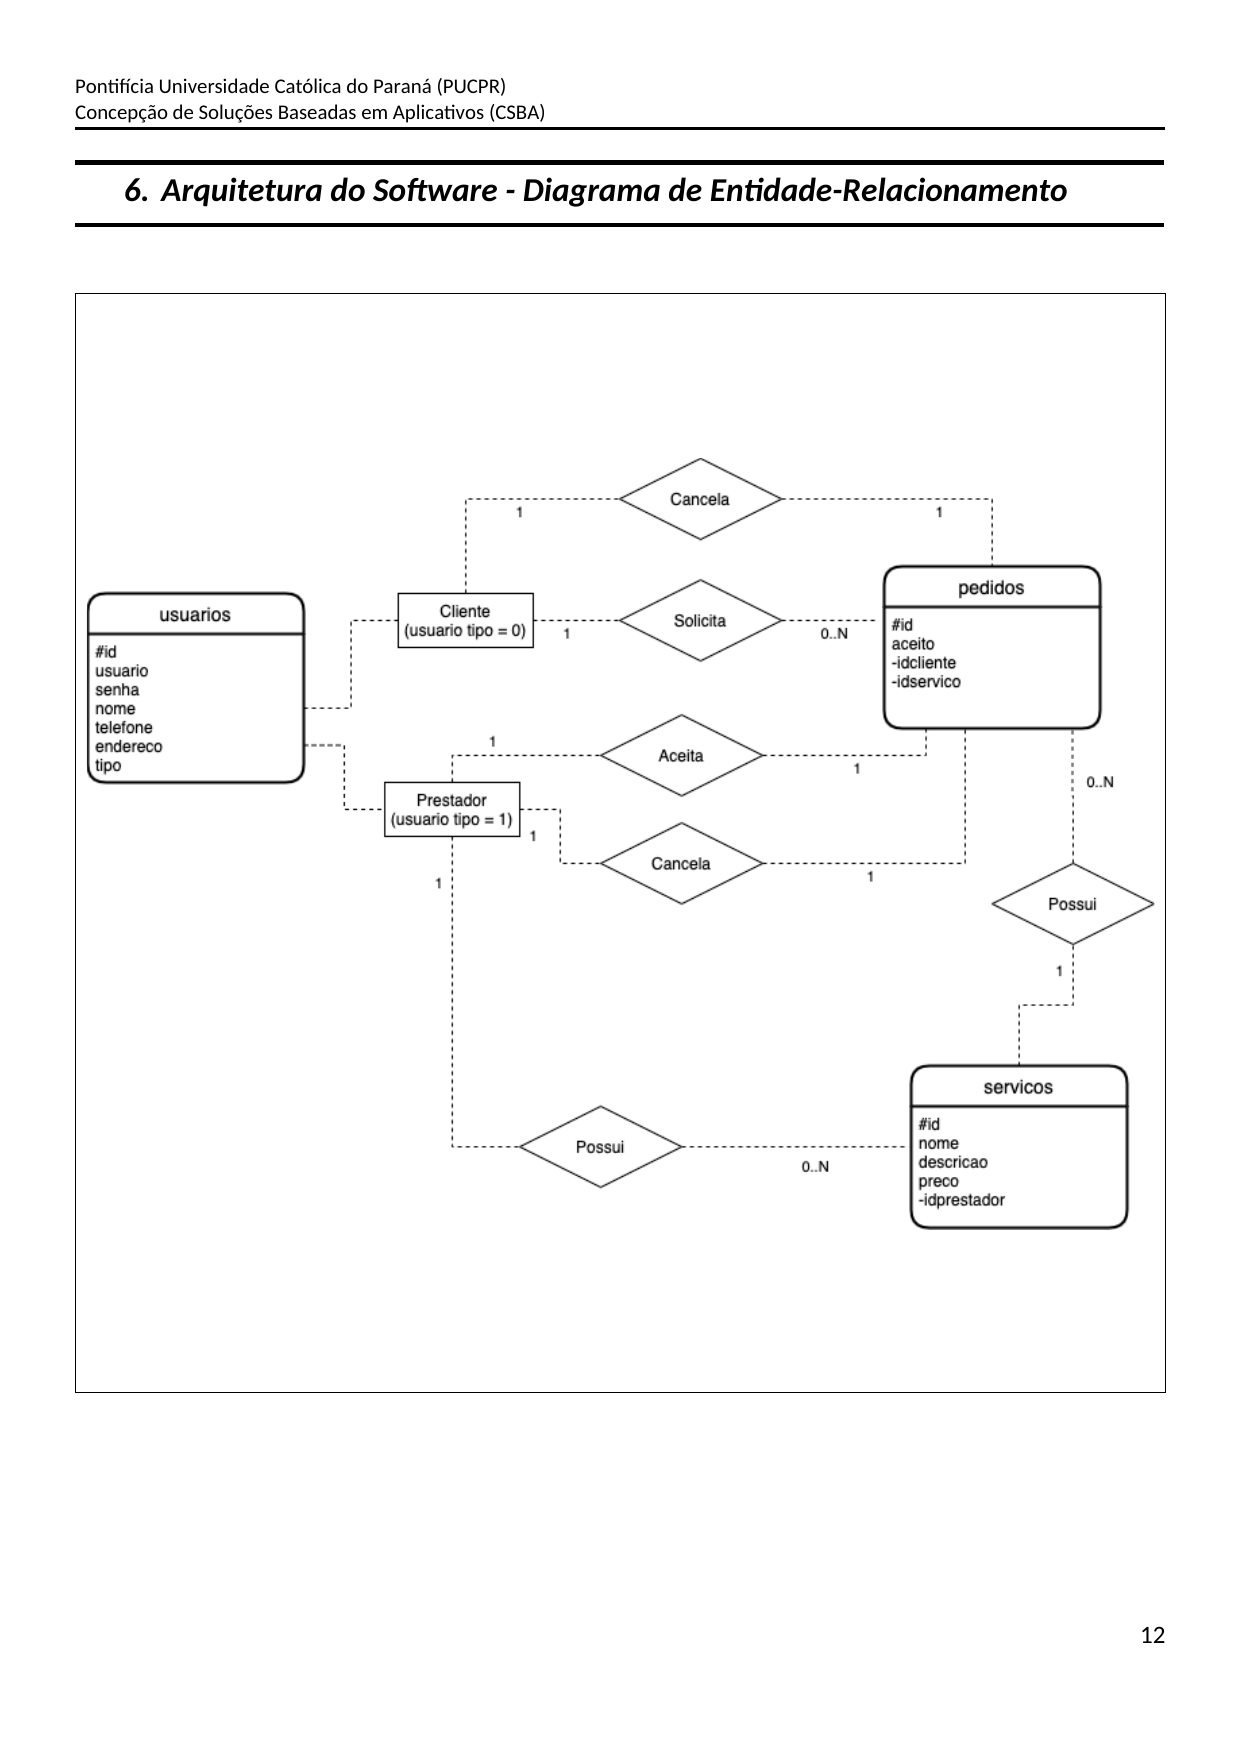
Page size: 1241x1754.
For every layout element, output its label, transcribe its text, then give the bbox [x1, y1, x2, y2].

picture [86, 458, 1155, 1230]
table_header [76, 294, 1165, 1392]
table_header Arquitetura do Software - Diagrama de Entidade-Relacionamento [75, 165, 1164, 222]
